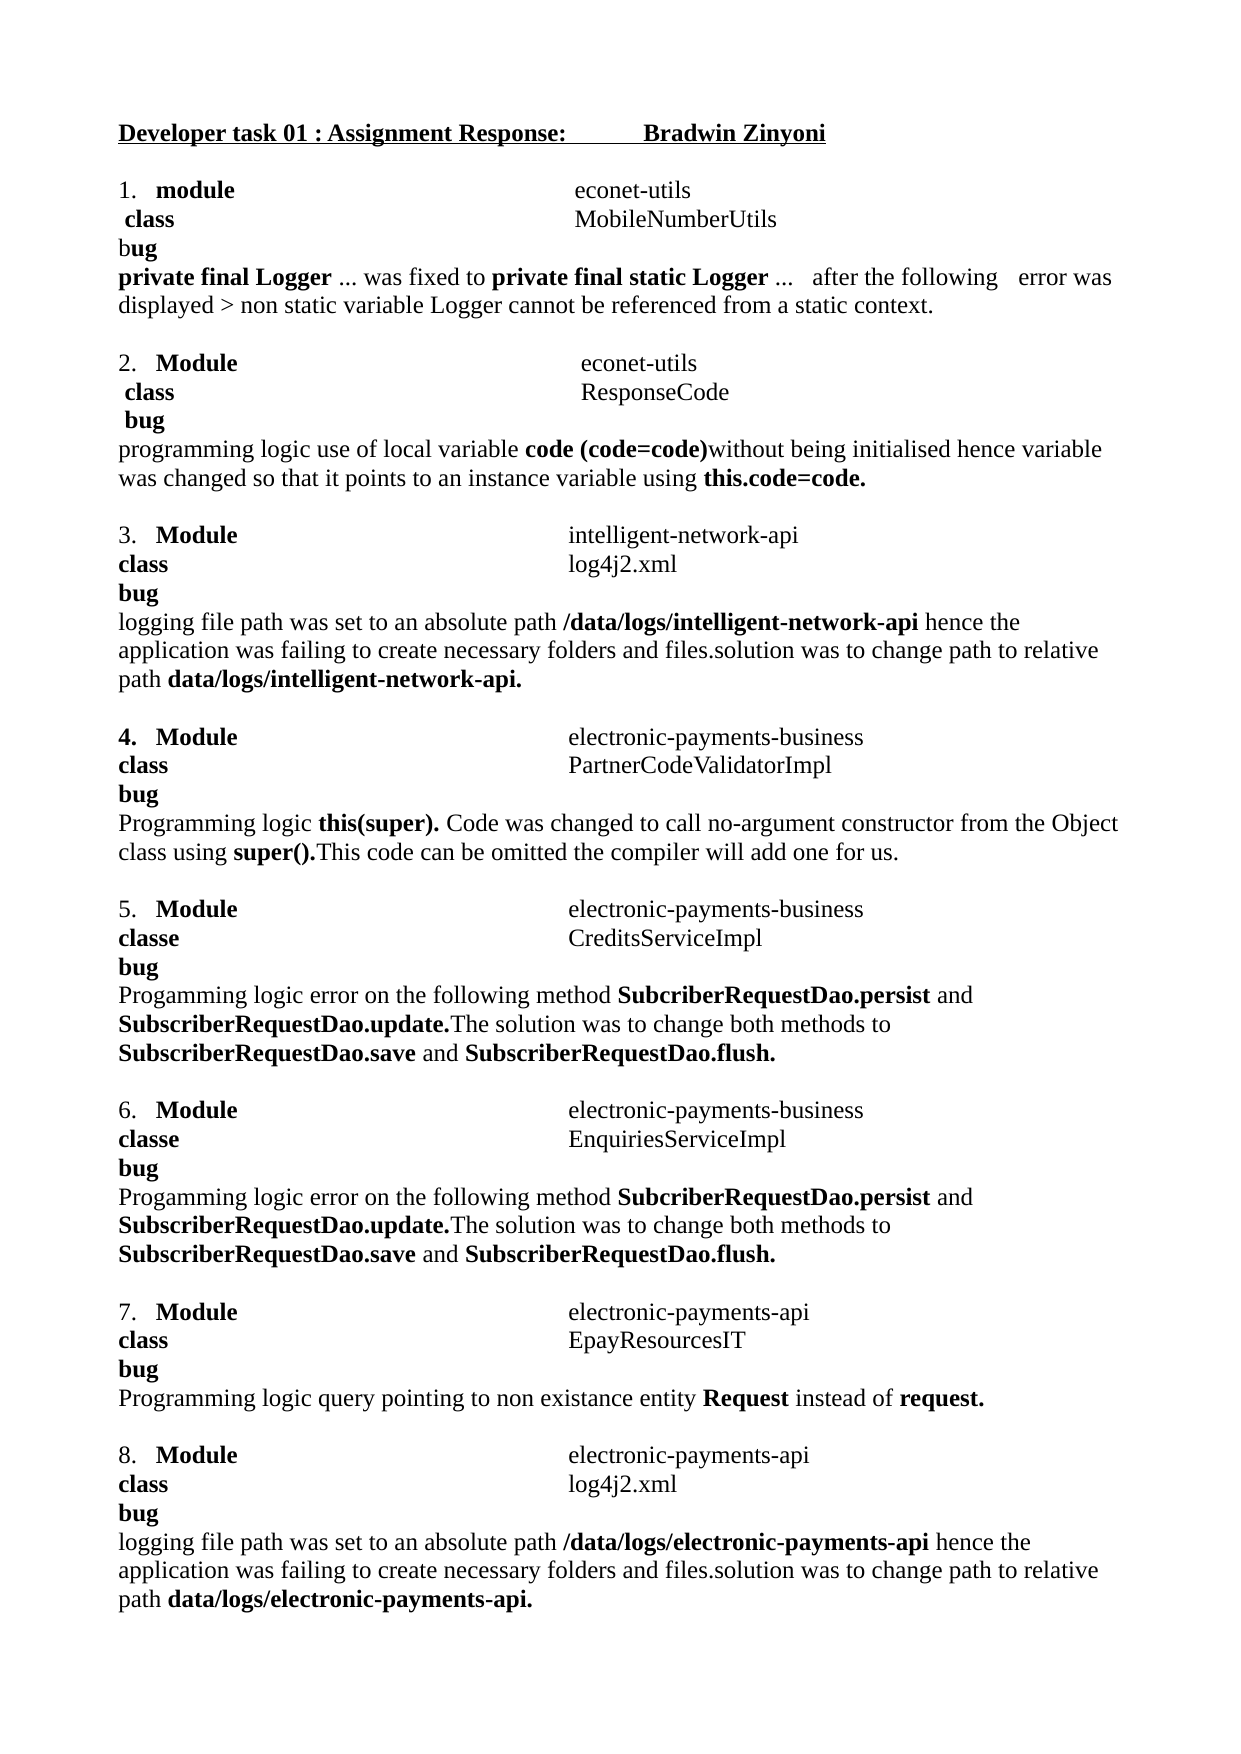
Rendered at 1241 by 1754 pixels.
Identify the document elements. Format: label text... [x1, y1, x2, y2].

text bug [118, 406, 1122, 434]
text Progamming logic error on the following method SubcriberRequestDao.persist and SubscriberRequestDao.update.The solution was to change both methods to SubscriberRequestDao.save and SubscriberRequestDao.flush. [118, 1182, 1122, 1268]
list Module electronic-payments-api [118, 1297, 1122, 1326]
text class log4j2.xml [118, 549, 1122, 578]
text bug [118, 1354, 1122, 1383]
text class MobileNumberUtils [118, 204, 1122, 233]
text bug [118, 578, 1122, 607]
text logging file path was set to an absolute path /data/logs/electronic-payments-api hence the application was failing to create necessary folders and files.solution was to change path to relative path data/logs/electronic-payments-api. [118, 1527, 1122, 1613]
list module econet-utils [118, 176, 1122, 204]
text bug [118, 1153, 1122, 1182]
text bug [118, 779, 1122, 808]
text Progamming logic error on the following method SubcriberRequestDao.persist and SubscriberRequestDao.update.The solution was to change both methods to SubscriberRequestDao.save and SubscriberRequestDao.flush. [118, 981, 1122, 1067]
list Module electronic-payments-business [118, 1096, 1122, 1124]
text programming logic use of local variable code (code=code)without being initialised hence variable was changed so that it points to an instance variable using this.code=code. [118, 434, 1122, 492]
text Programming logic this(super). Code was changed to call no-argument constructor from the Object class using super().This code can be omitted the compiler will add one for us. [118, 808, 1122, 866]
list Module econet-utils [118, 348, 1122, 377]
text bug [118, 952, 1122, 981]
list Module electronic-payments-api [118, 1441, 1122, 1469]
list Module intelligent-network-api [118, 521, 1122, 549]
list Module electronic-payments-business [118, 894, 1122, 923]
text Developer task 01 : Assignment Response: Bradwin Zinyoni [118, 118, 1122, 147]
text class PartnerCodeValidatorImpl [118, 751, 1122, 779]
text logging file path was set to an absolute path /data/logs/intelligent-network-api hence the application was failing to create necessary folders and files.solution was to change path to relative path data/logs/intelligent-network-api. [118, 607, 1122, 693]
text private final Logger ... was fixed to private final static Logger ... after the following error was displayed > non static variable Logger cannot be referenced from a static context. [118, 262, 1122, 319]
text classe CreditsServiceImpl [118, 923, 1122, 952]
text bug [118, 233, 1122, 262]
text class EpayResourcesIT [118, 1326, 1122, 1354]
text class log4j2.xml [118, 1469, 1122, 1498]
text Programming logic query pointing to non existance entity Request instead of request. [118, 1383, 1122, 1412]
text bug [118, 1498, 1122, 1527]
text classe EnquiriesServiceImpl [118, 1124, 1122, 1153]
text class ResponseCode [118, 377, 1122, 406]
list Module electronic-payments-business [118, 722, 1122, 751]
